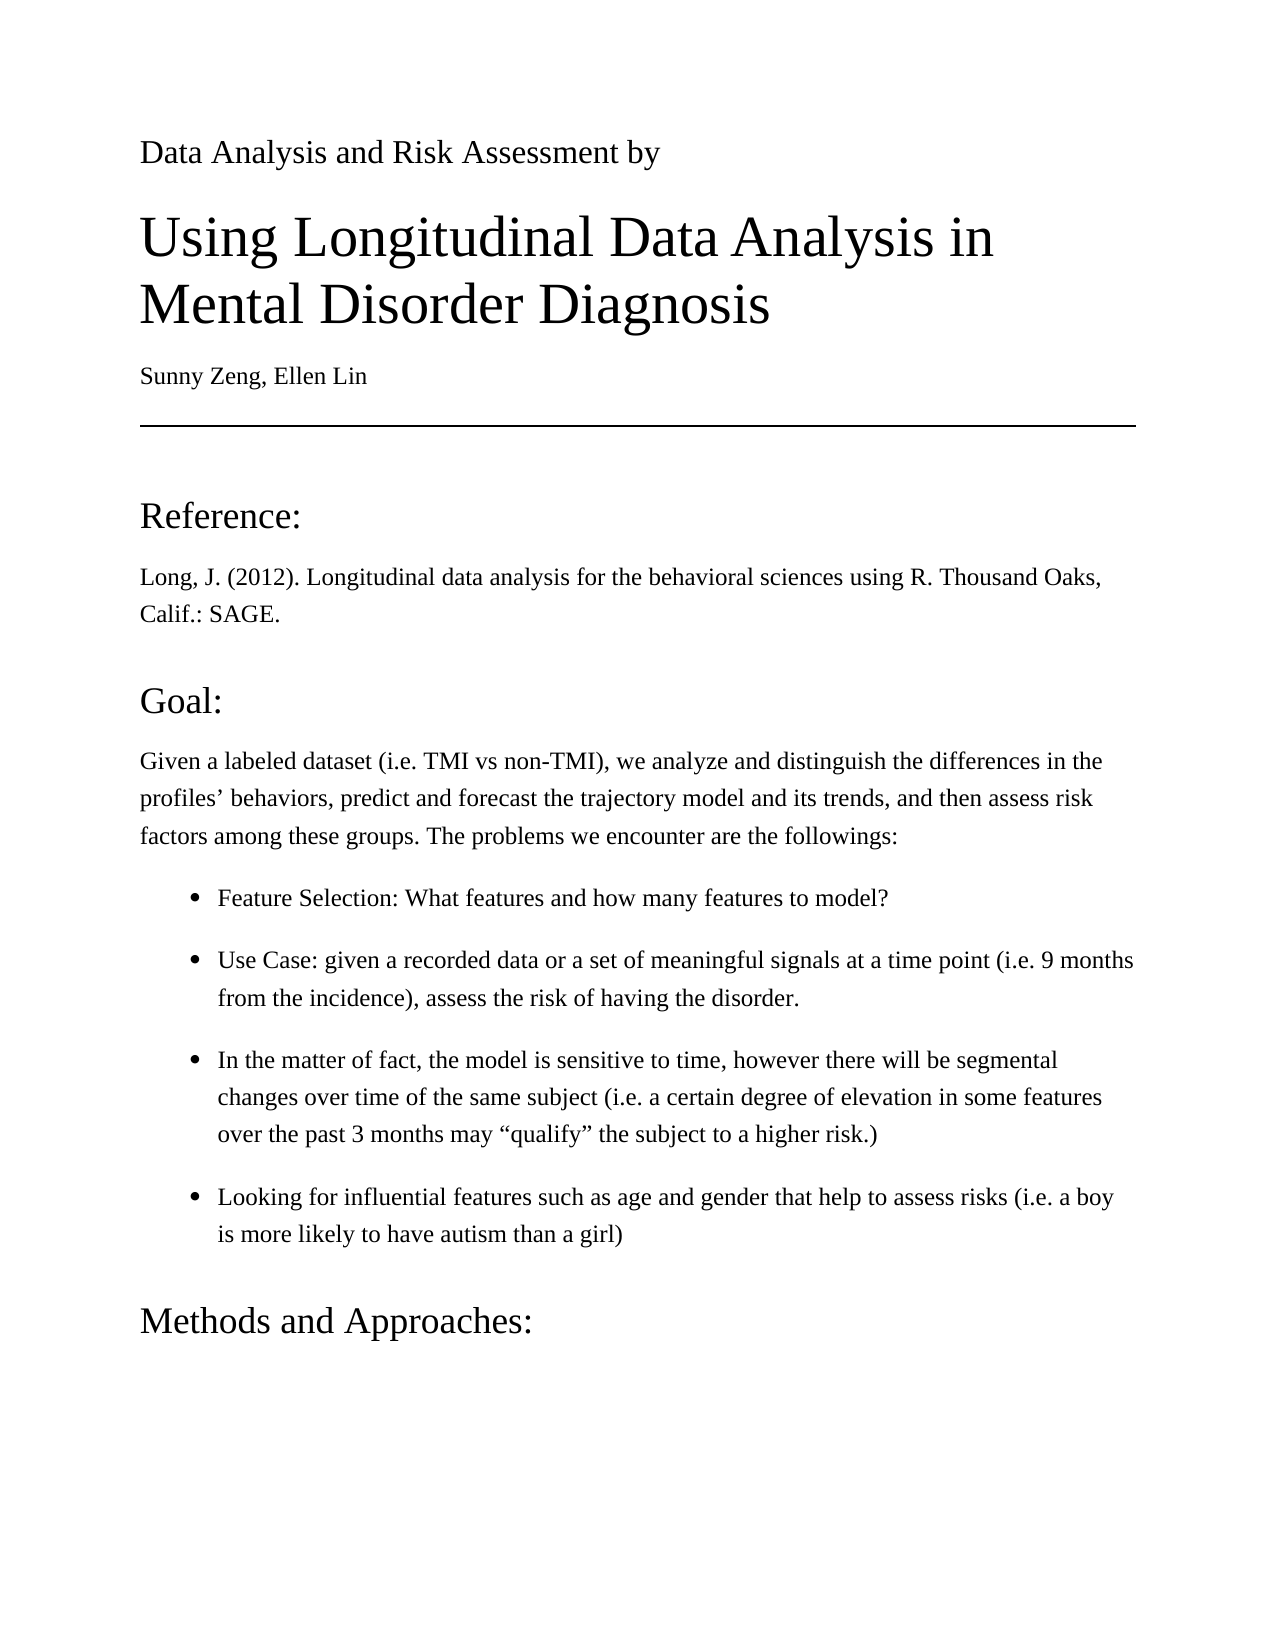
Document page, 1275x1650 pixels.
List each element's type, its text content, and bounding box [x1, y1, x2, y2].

list Looking for influential features such as age and gender that help to assess risks (i.e. a boy is more likely to have autism than a girl) [191, 1182, 1136, 1248]
text Long, J. (2012). Longitudinal data analysis for the behavioral sciences using R. Thousand Oaks, Calif.: SAGE. [139, 562, 1136, 628]
subtitle Data Analysis and Risk Assessment by [139, 132, 1136, 170]
title Using Longitudinal Data Analysis in Mental Disorder Diagnosis [139, 202, 1136, 336]
subtitle Methods and Approaches: [139, 1298, 1136, 1341]
subtitle Goal: [139, 678, 1136, 721]
subtitle Reference: [139, 494, 1136, 537]
text Sunny Zeng, Ellen Lin [139, 361, 1136, 427]
list In the matter of fact, the model is sensitive to time, however there will be segmental changes over time of the same subject (i.e. a certain degree of elevation in some features over the past 3 months may “qualify” the subject to a higher risk.) [191, 1045, 1136, 1148]
text Given a labeled dataset (i.e. TMI vs non-TMI), we analyze and distinguish the differences in the profiles’ behaviors, predict and forecast the trajectory model and its trends, and then assess risk factors among these groups. The problems we encounter are the followings: [139, 746, 1136, 849]
list Feature Selection: What features and how many features to model? [191, 883, 1136, 912]
list Use Case: given a recorded data or a set of meaningful signals at a time point (i.e. 9 months from the incidence), assess the risk of having the disorder. [191, 945, 1136, 1011]
